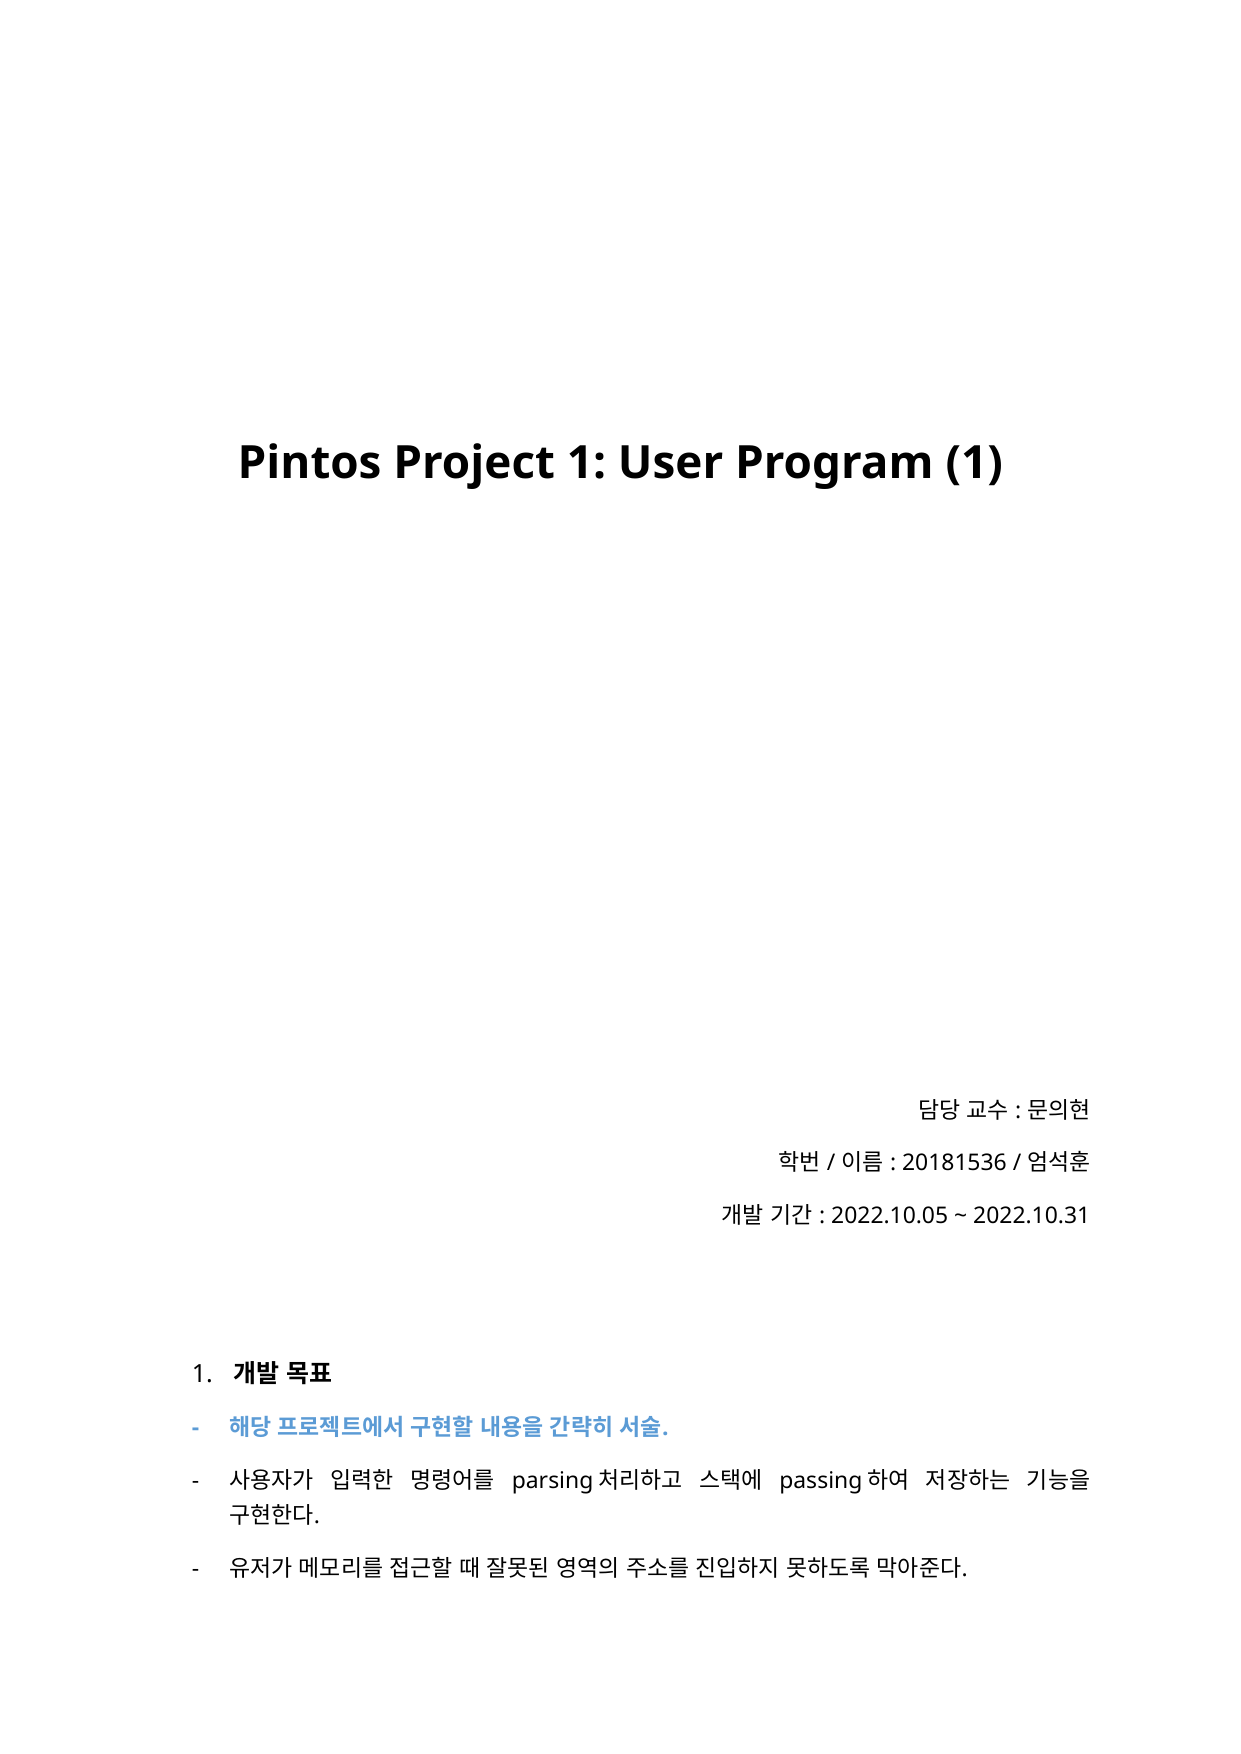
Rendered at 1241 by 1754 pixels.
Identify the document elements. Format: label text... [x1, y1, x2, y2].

list 유저가 메모리를 접근할 때 잘못된 영역의 주소를 진입하지 못하도록 막아준다. [192, 1550, 1090, 1583]
list 해당 프로젝트에서 구현할 내용을 간략히 서술. [192, 1409, 1090, 1442]
text 개발 기간 : 2022.10.05 ~ 2022.10.31 [150, 1197, 1090, 1230]
text Pintos Project 1: User Program (1) [150, 429, 1090, 491]
list 사용자가 입력한 명령어를 parsing처리하고 스택에 passing하여 저장하는 기능을 구현한다. [192, 1461, 1090, 1531]
text 담당 교수 : 문의현 [150, 1091, 1090, 1125]
list 개발 목표 [192, 1353, 1090, 1389]
text 학번 / 이름 : 20181536 / 엄석훈 [150, 1144, 1090, 1177]
